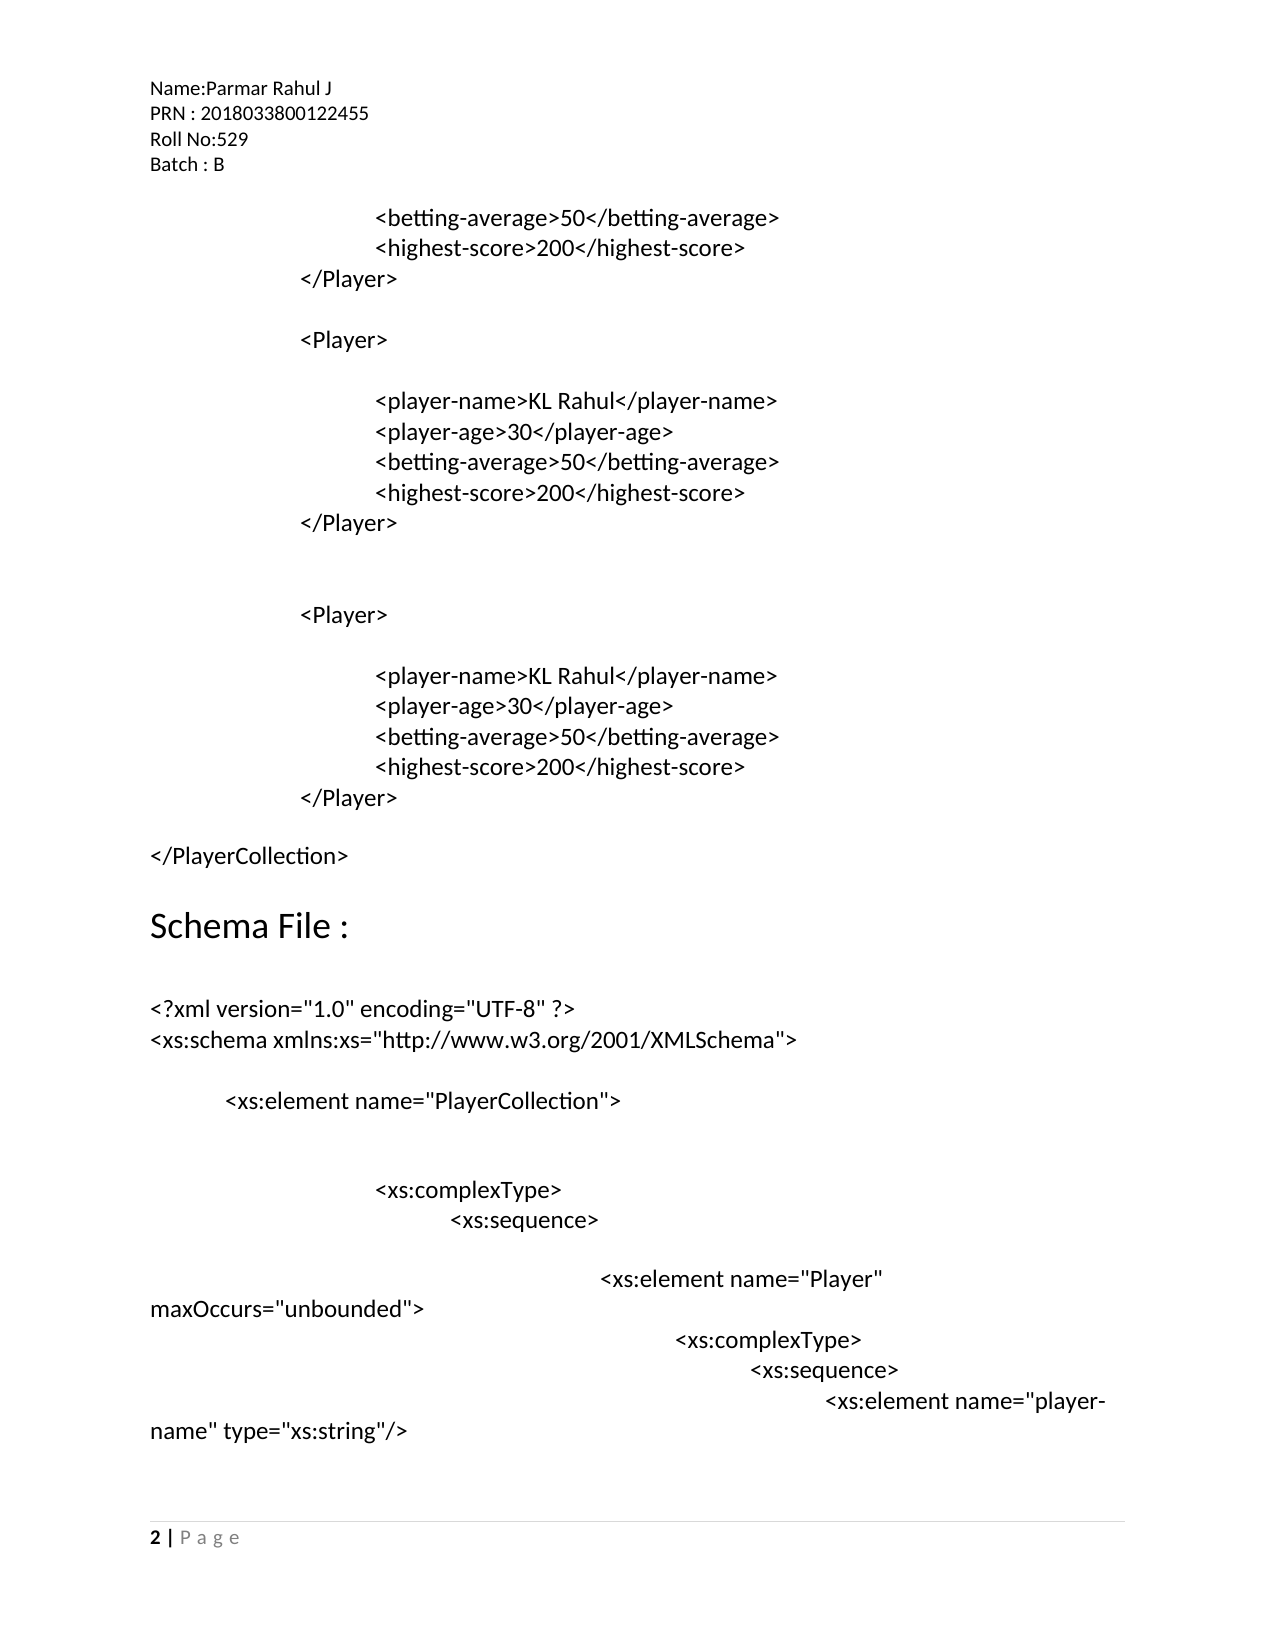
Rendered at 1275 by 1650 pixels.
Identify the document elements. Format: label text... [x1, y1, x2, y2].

text </Player> [150, 782, 1125, 812]
text <xs:schema xmlns:xs="http://www.w3.org/2001/XMLSchema"> [150, 1024, 1125, 1054]
text <betting-average>50</betting-average> [150, 446, 1125, 477]
text <highest-score>200</highest-score> [150, 751, 1125, 782]
text <highest-score>200</highest-score> [150, 477, 1125, 507]
text <xs:complexType> [150, 1324, 1125, 1354]
text <xs:sequence> [150, 1354, 1125, 1385]
text <?xml version="1.0" encoding="UTF-8" ?> [150, 993, 1125, 1024]
text <xs:element name="Player" maxOccurs="unbounded"> [150, 1263, 1125, 1324]
text </Player> [150, 507, 1125, 538]
text <betting-average>50</betting-average> [150, 721, 1125, 751]
text <player-age>30</player-age> [150, 416, 1125, 446]
text <player-name>KL Rahul</player-name> [150, 385, 1125, 416]
text </Player> [150, 263, 1125, 294]
text <Player> [150, 599, 1125, 629]
text <xs:sequence> [150, 1204, 1125, 1235]
text <xs:element name="PlayerCollection"> [150, 1085, 1125, 1115]
text <highest-score>200</highest-score> [150, 233, 1125, 263]
text <xs:element name="player-name" type="xs:string"/> [150, 1385, 1125, 1446]
text <betting-average>50</betting-average> [150, 202, 1125, 233]
text <player-age>30</player-age> [150, 690, 1125, 721]
text <player-name>KL Rahul</player-name> [150, 660, 1125, 690]
text </PlayerCollection> [150, 841, 1125, 871]
text <Player> [150, 324, 1125, 355]
text Schema File : [150, 902, 1125, 947]
text <xs:complexType> [150, 1174, 1125, 1204]
